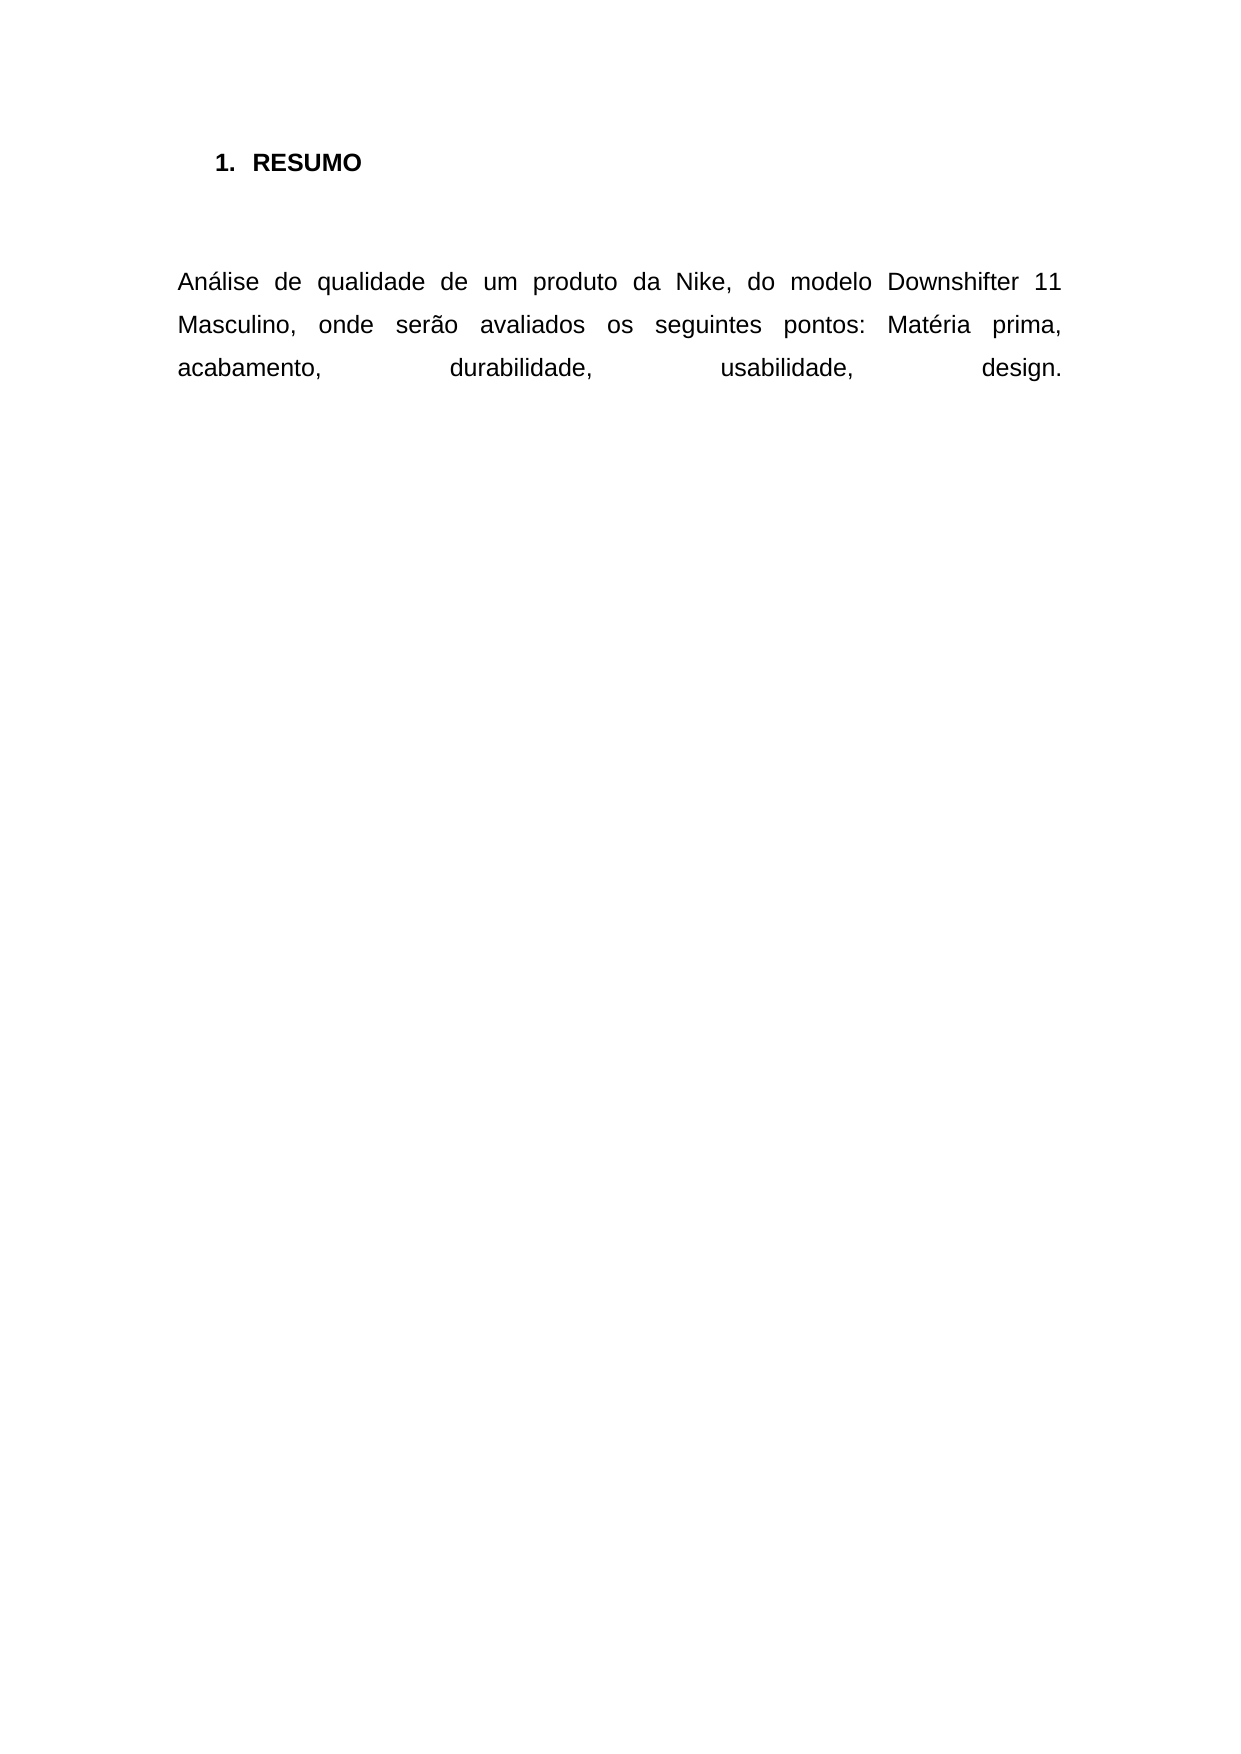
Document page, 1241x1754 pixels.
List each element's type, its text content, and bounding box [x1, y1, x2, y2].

subtitle RESUMO [215, 148, 1063, 176]
text Análise de qualidade de um produto da Nike, do modelo Downshifter 11 Masculino, onde serão avaliados os seguintes pontos: Matéria prima, acabamento, durabilidade, usabilidade, design. [177, 267, 1063, 424]
